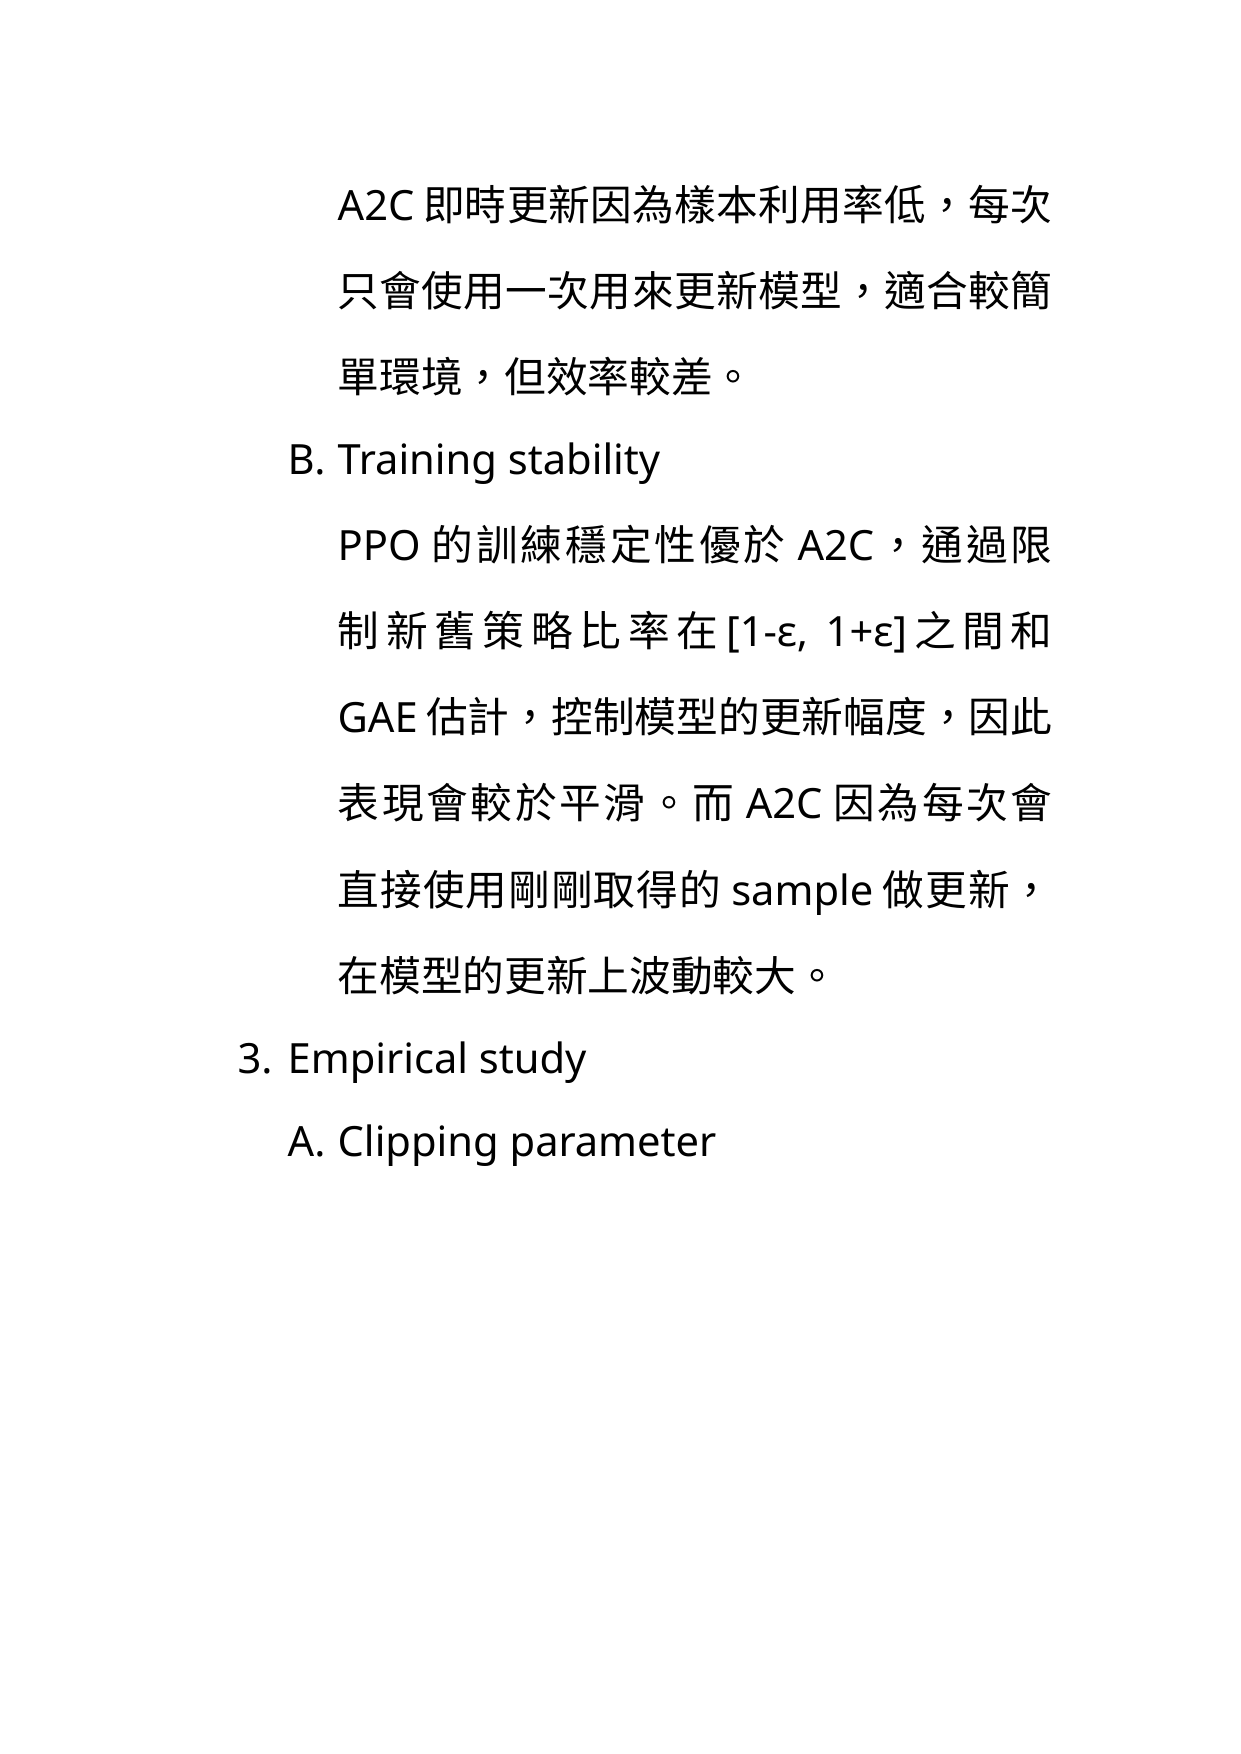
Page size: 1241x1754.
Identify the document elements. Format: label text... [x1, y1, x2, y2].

list PPO透過多次更新update_epoch=10以重複利用sample，尤其在Walker2d較難的環境中表現更好。A2C即時更新因為樣本利用率低，每次只會使用一次用來更新模型，適合較簡單環境，但效率較差。 [337, 164, 1053, 412]
list Empirical study [237, 1019, 1053, 1094]
list PPO的訓練穩定性優於A2C，通過限制新舊策略比率在[1-ε, 1+ε]之間和GAE估計，控制模型的更新幅度，因此表現會較於平滑。而A2C因為每次會直接使用剛剛取得的sample做更新，在模型的更新上波動較大。 [337, 504, 1053, 1011]
list Clipping parameter [287, 1103, 1053, 1178]
list Training stability [287, 421, 1053, 496]
